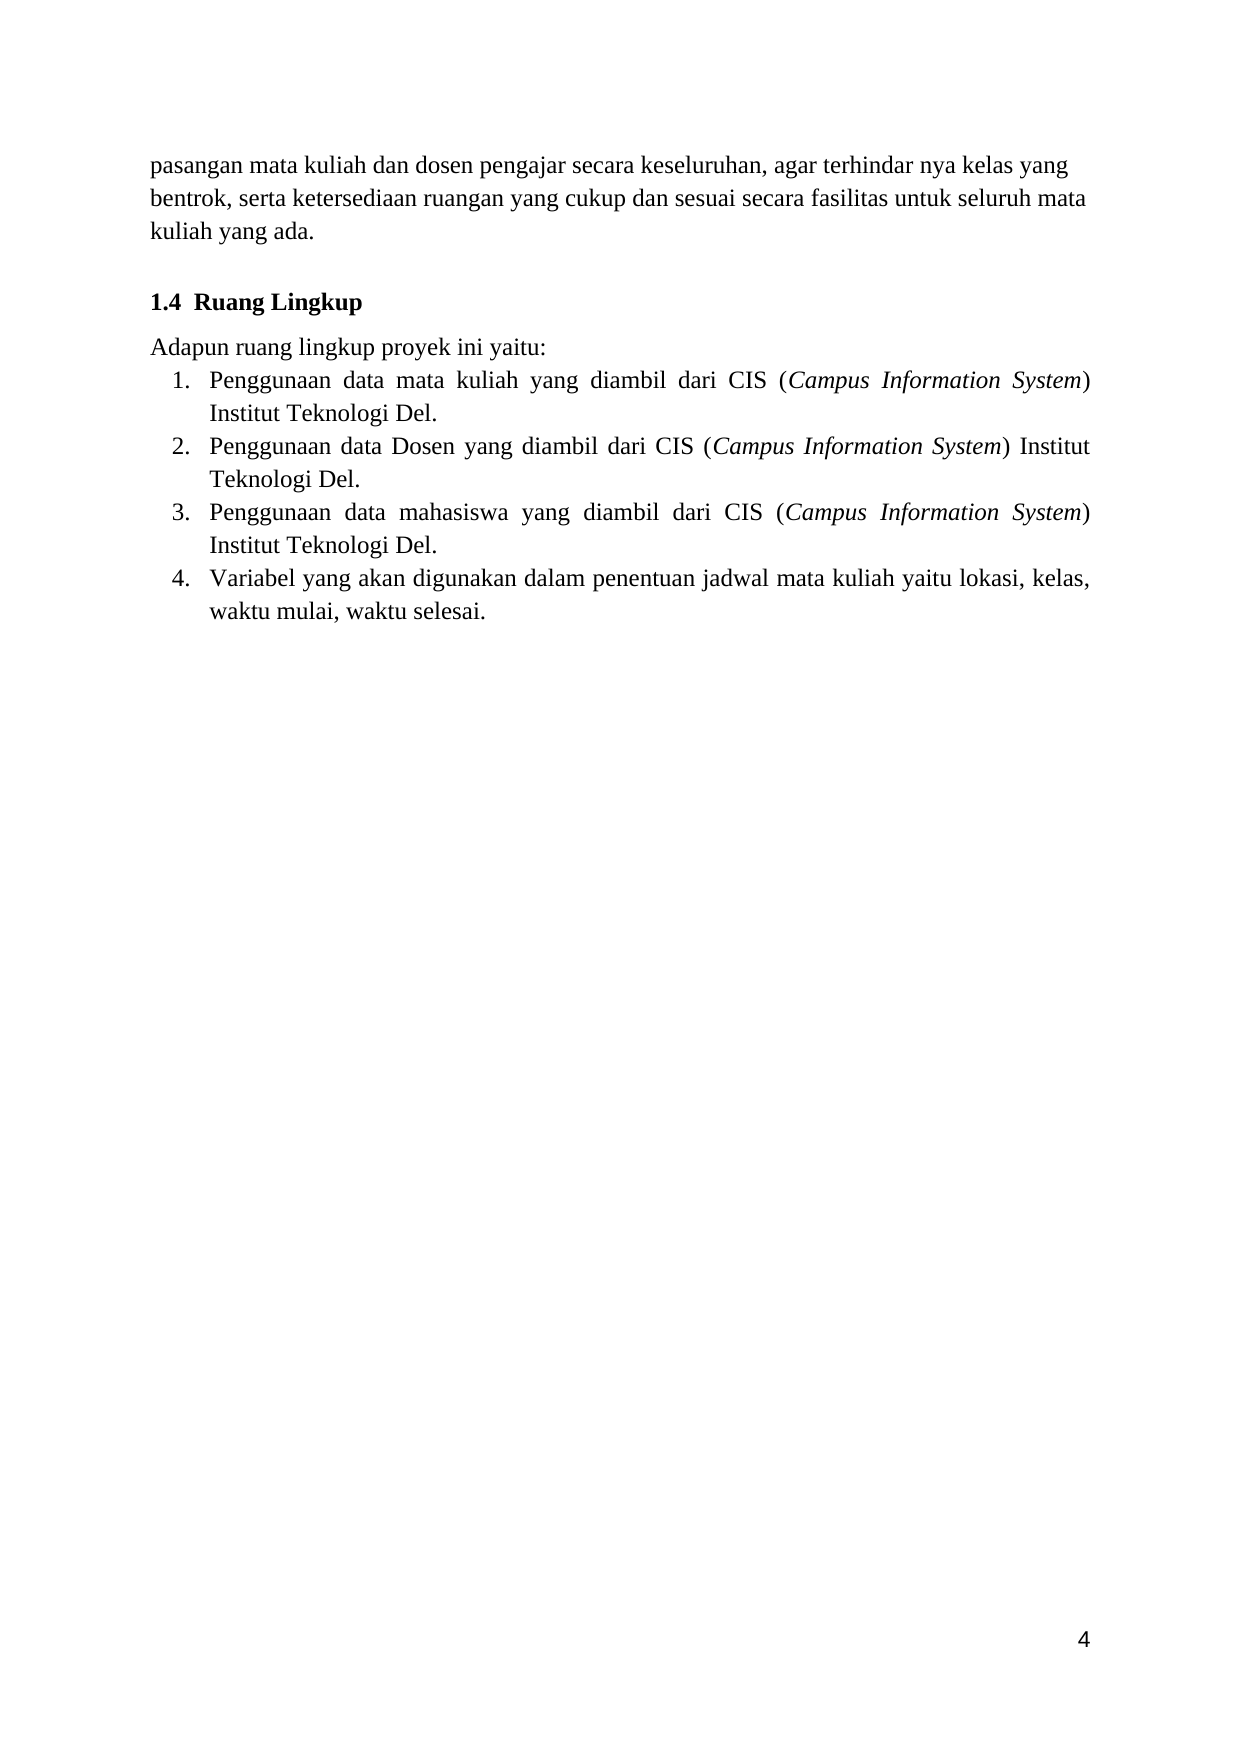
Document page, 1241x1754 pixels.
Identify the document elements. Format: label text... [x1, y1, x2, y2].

list Penggunaan data Dosen yang diambil dari CIS (Campus Information System) Institut Teknologi Del. [172, 431, 1090, 493]
list Penggunaan data mata kuliah yang diambil dari CIS (Campus Information System) Institut Teknologi Del. [172, 365, 1090, 427]
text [150, 150, 1090, 245]
subtitle 1.4 Ruang Lingkup [150, 287, 1090, 315]
text Adapun ruang lingkup proyek ini yaitu: [150, 332, 1090, 361]
list Penggunaan data mahasiswa yang diambil dari CIS (Campus Information System) Institut Teknologi Del. [172, 497, 1090, 559]
list Variabel yang akan digunakan dalam penentuan jadwal mata kuliah yaitu lokasi, kelas, waktu mulai, waktu selesai. [172, 563, 1090, 625]
